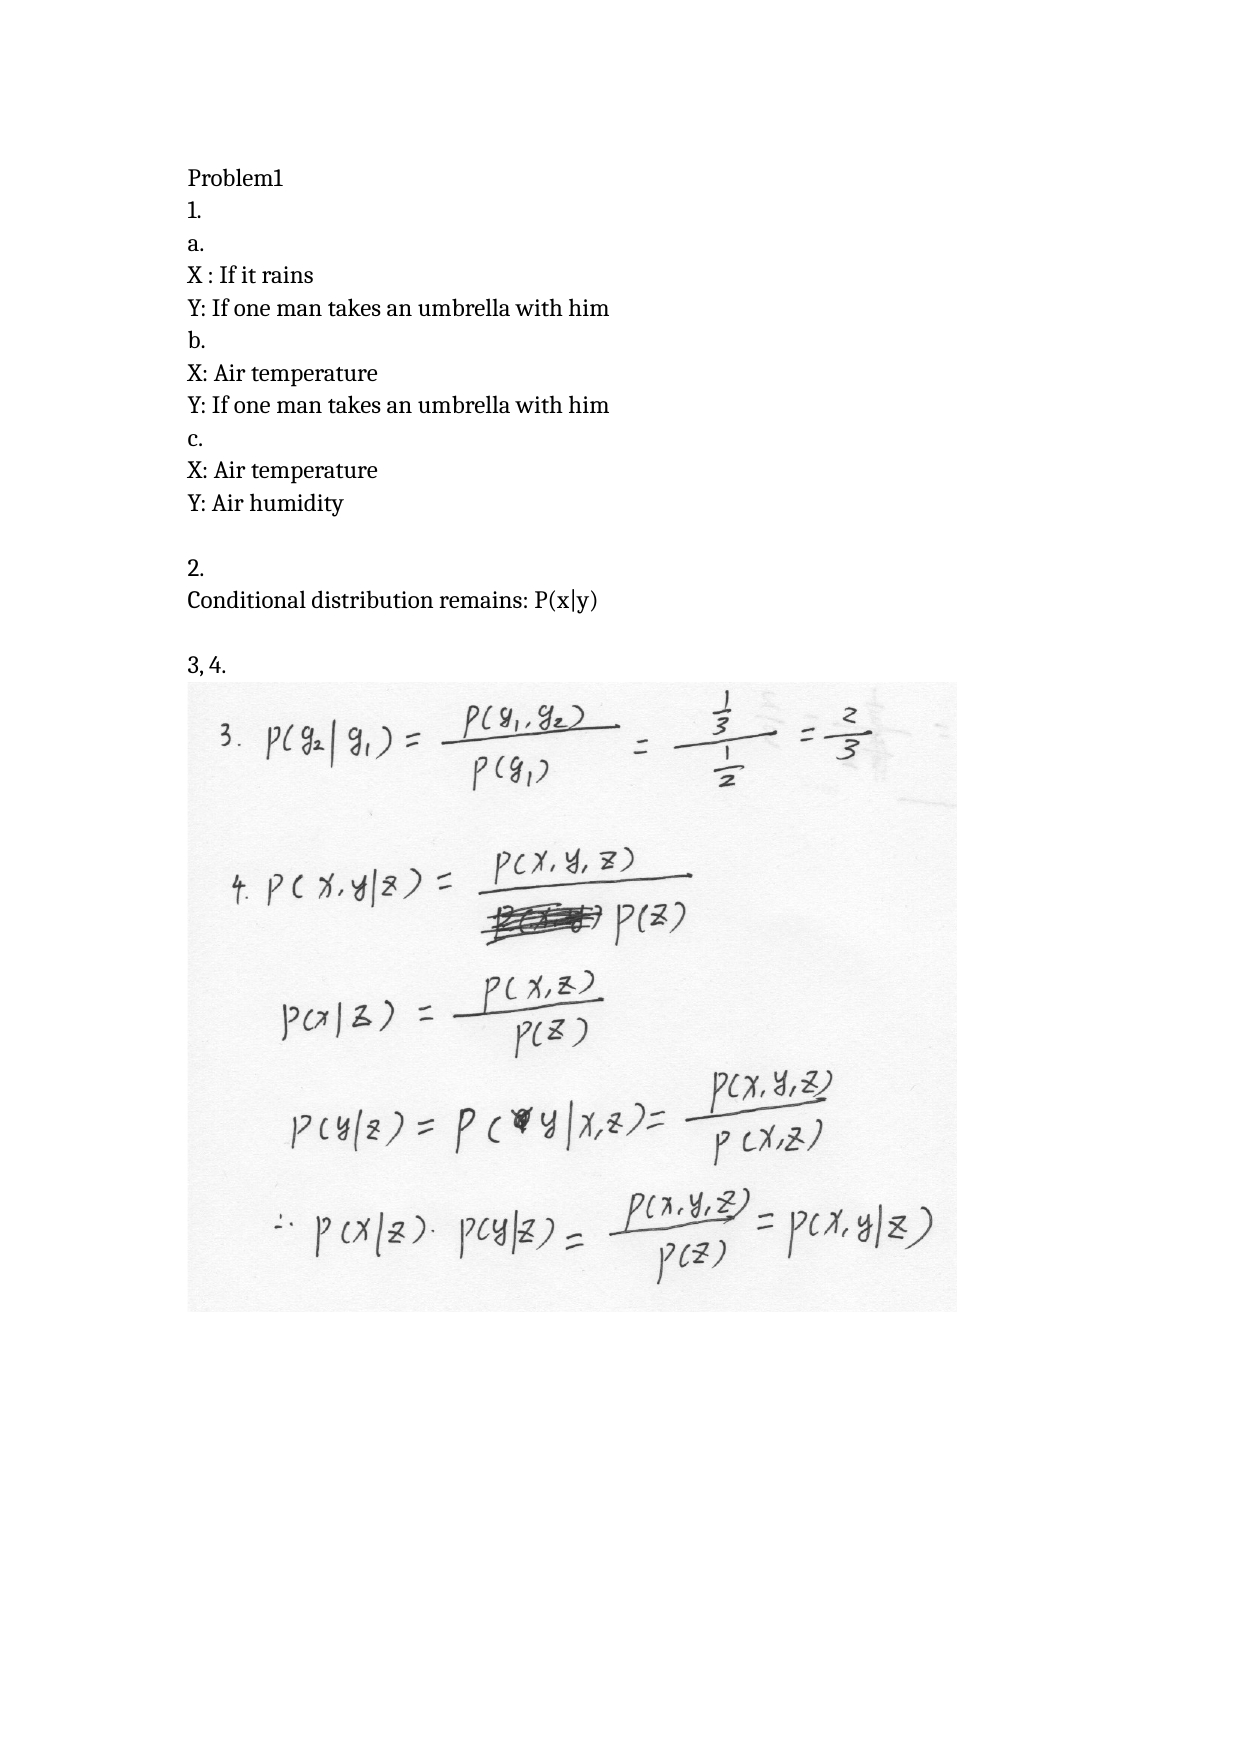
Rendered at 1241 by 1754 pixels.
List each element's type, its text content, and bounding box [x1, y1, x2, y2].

text Conditional distribution remains: P(x|y) [187, 584, 1053, 617]
text 1. [187, 194, 1053, 227]
text Y: If one man takes an umbrella with him [187, 389, 1053, 422]
text b. [187, 324, 1053, 357]
text X: Air temperature [187, 454, 1053, 487]
picture [187, 682, 957, 1312]
text 3, 4. [187, 649, 1053, 682]
text c. [187, 422, 1053, 454]
text 2. [187, 552, 1053, 584]
text Y: If one man takes an umbrella with him [187, 292, 1053, 324]
text a. [187, 227, 1053, 259]
text Y: Air humidity [187, 487, 1053, 519]
text X : If it rains [187, 259, 1053, 292]
text Problem1 [187, 162, 1053, 194]
text X: Air temperature [187, 357, 1053, 389]
